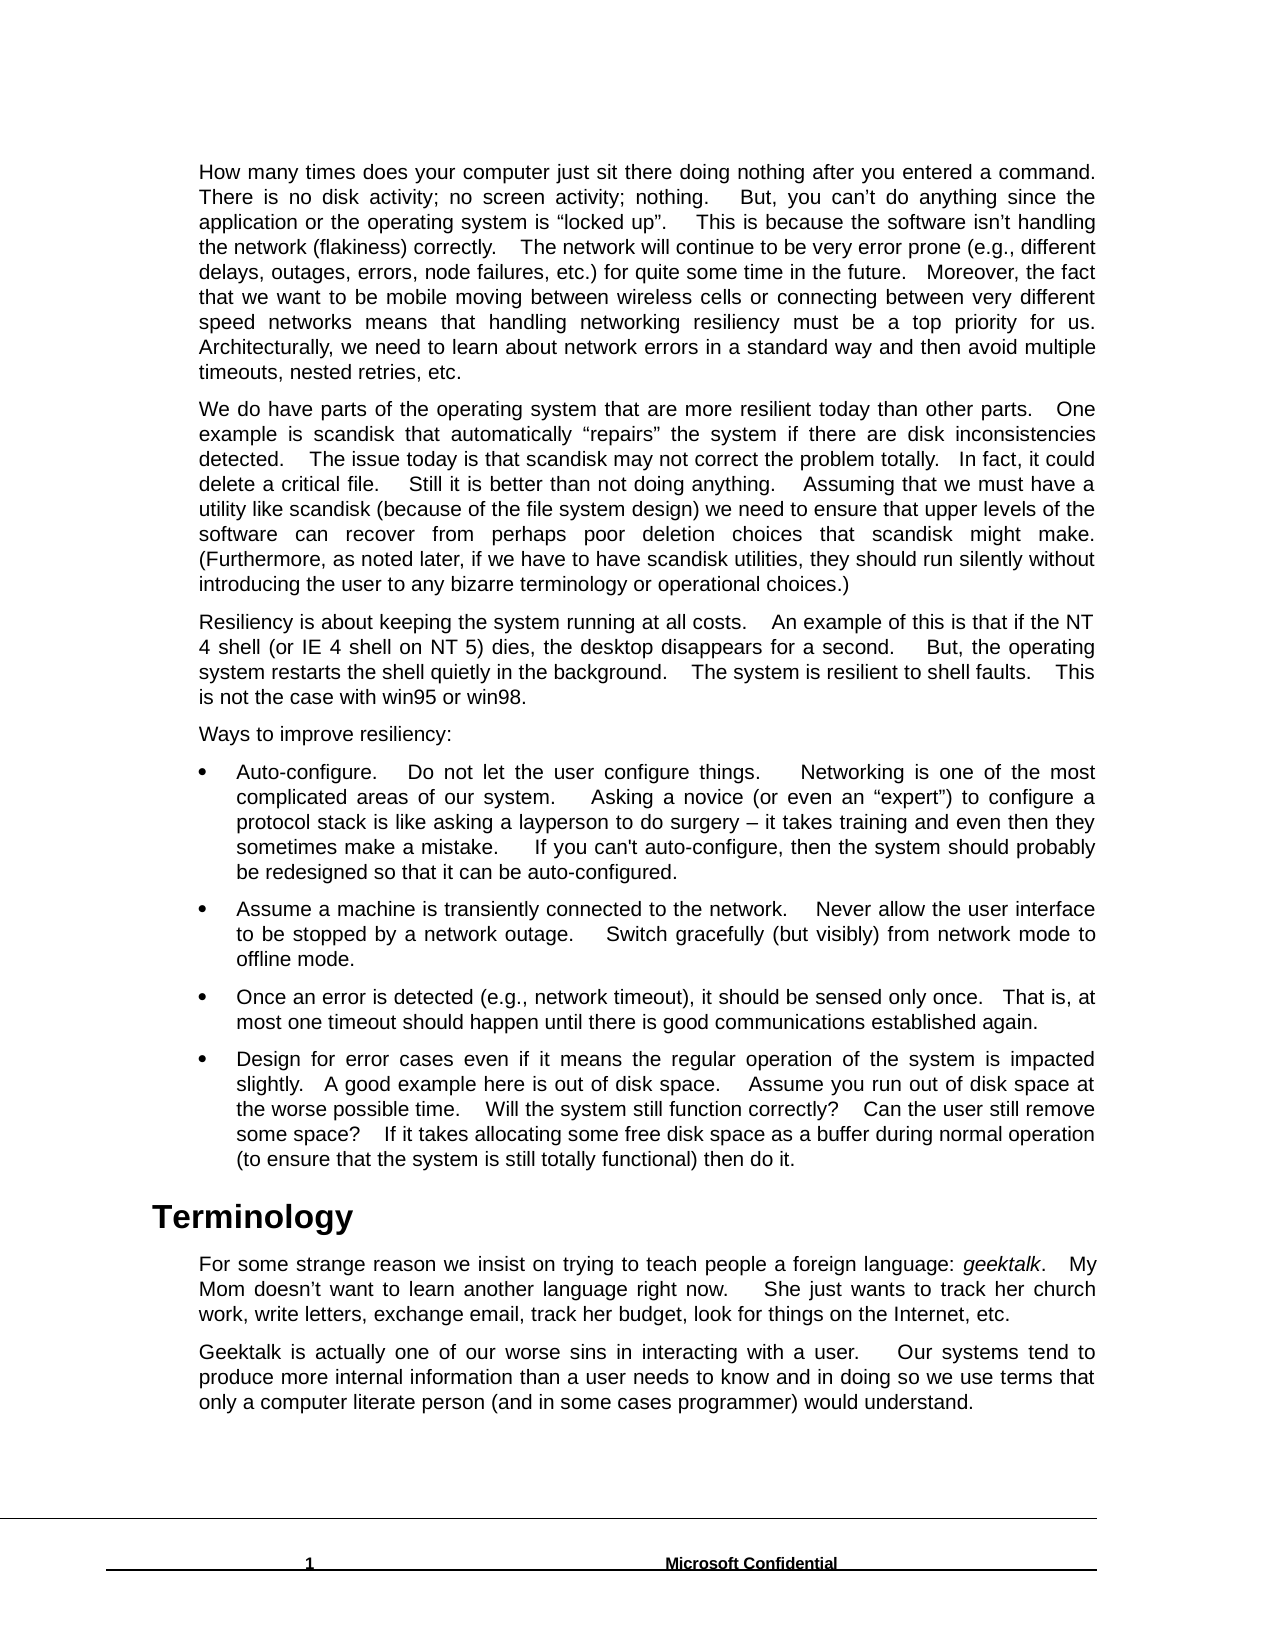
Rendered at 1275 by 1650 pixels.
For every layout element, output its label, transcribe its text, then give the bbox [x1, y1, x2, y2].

text How many times does your computer just sit there doing nothing after you entered a command. There is no disk activity; no screen activity; nothing. But, you can’t do anything since the application or the operating system is “locked up”. This is because the software isn’t handling the network (flakiness) correctly. The network will continue to be very error prone (e.g., different delays, outages, errors, node failures, etc.) for quite some time in the future. Moreover, the fact that we want to be mobile moving between wireless cells or connecting between very different speed networks means that handling networking resiliency must be a top priority for us. Architecturally, we need to learn about network errors in a standard way and then avoid multiple timeouts, nested retries, etc. [199, 159, 1097, 384]
list Design for error cases even if it means the regular operation of the system is impacted slightly. A good example here is out of disk space. Assume you run out of disk space at the worse possible time. Will the system still function correctly? Can the user still remove some space? If it takes allocating some free disk space as a buffer during normal operation (to ensure that the system is still totally functional) then do it. [199, 1047, 1097, 1172]
text Geektalk is actually one of our worse sins in interacting with a user. Our systems tend to produce more internal information than a user needs to know and in doing so we use terms that only a computer literate person (and in some cases programmer) would understand. [199, 1339, 1097, 1414]
list Assume a machine is transiently connected to the network. Never allow the user interface to be stopped by a network outage. Switch gracefully (but visibly) from network mode to offline mode. [199, 897, 1097, 972]
text We do have parts of the operating system that are more resilient today than other parts. One example is scandisk that automatically “repairs” the system if there are disk inconsistencies detected. The issue today is that scandisk may not correct the problem totally. In fact, it could delete a critical file. Still it is better than not doing anything. Assuming that we must have a utility like scandisk (because of the file system design) we need to ensure that upper levels of the software can recover from perhaps poor deletion choices that scandisk might make. (Furthermore, as noted later, if we have to have scandisk utilities, they should run silently without introducing the user to any bizarre terminology or operational choices.) [199, 397, 1097, 597]
list Auto-configure. Do not let the user configure things. Networking is one of the most complicated areas of our system. Asking a novice (or even an “expert”) to configure a protocol stack is like asking a layperson to do surgery – it takes training and even then they sometimes make a mistake. If you can't auto-configure, then the system should probably be redesigned so that it can be auto-configured. [199, 759, 1097, 884]
text Ways to improve resiliency: [199, 722, 1097, 747]
subtitle Terminology [152, 1197, 1097, 1235]
text Resiliency is about keeping the system running at all costs. An example of this is that if the NT 4 shell (or IE 4 shell on NT 5) dies, the desktop disappears for a second. But, the operating system restarts the shell quietly in the background. The system is resilient to shell faults. This is not the case with win95 or win98. [199, 609, 1097, 709]
list Once an error is detected (e.g., network timeout), it should be sensed only once. That is, at most one timeout should happen until there is good communications established again. [199, 984, 1097, 1034]
text For some strange reason we insist on trying to teach people a foreign language: geektalk. My Mom doesn’t want to learn another language right now. She just wants to track her church work, write letters, exchange email, track her budget, look for things on the Internet, etc. [199, 1252, 1097, 1327]
